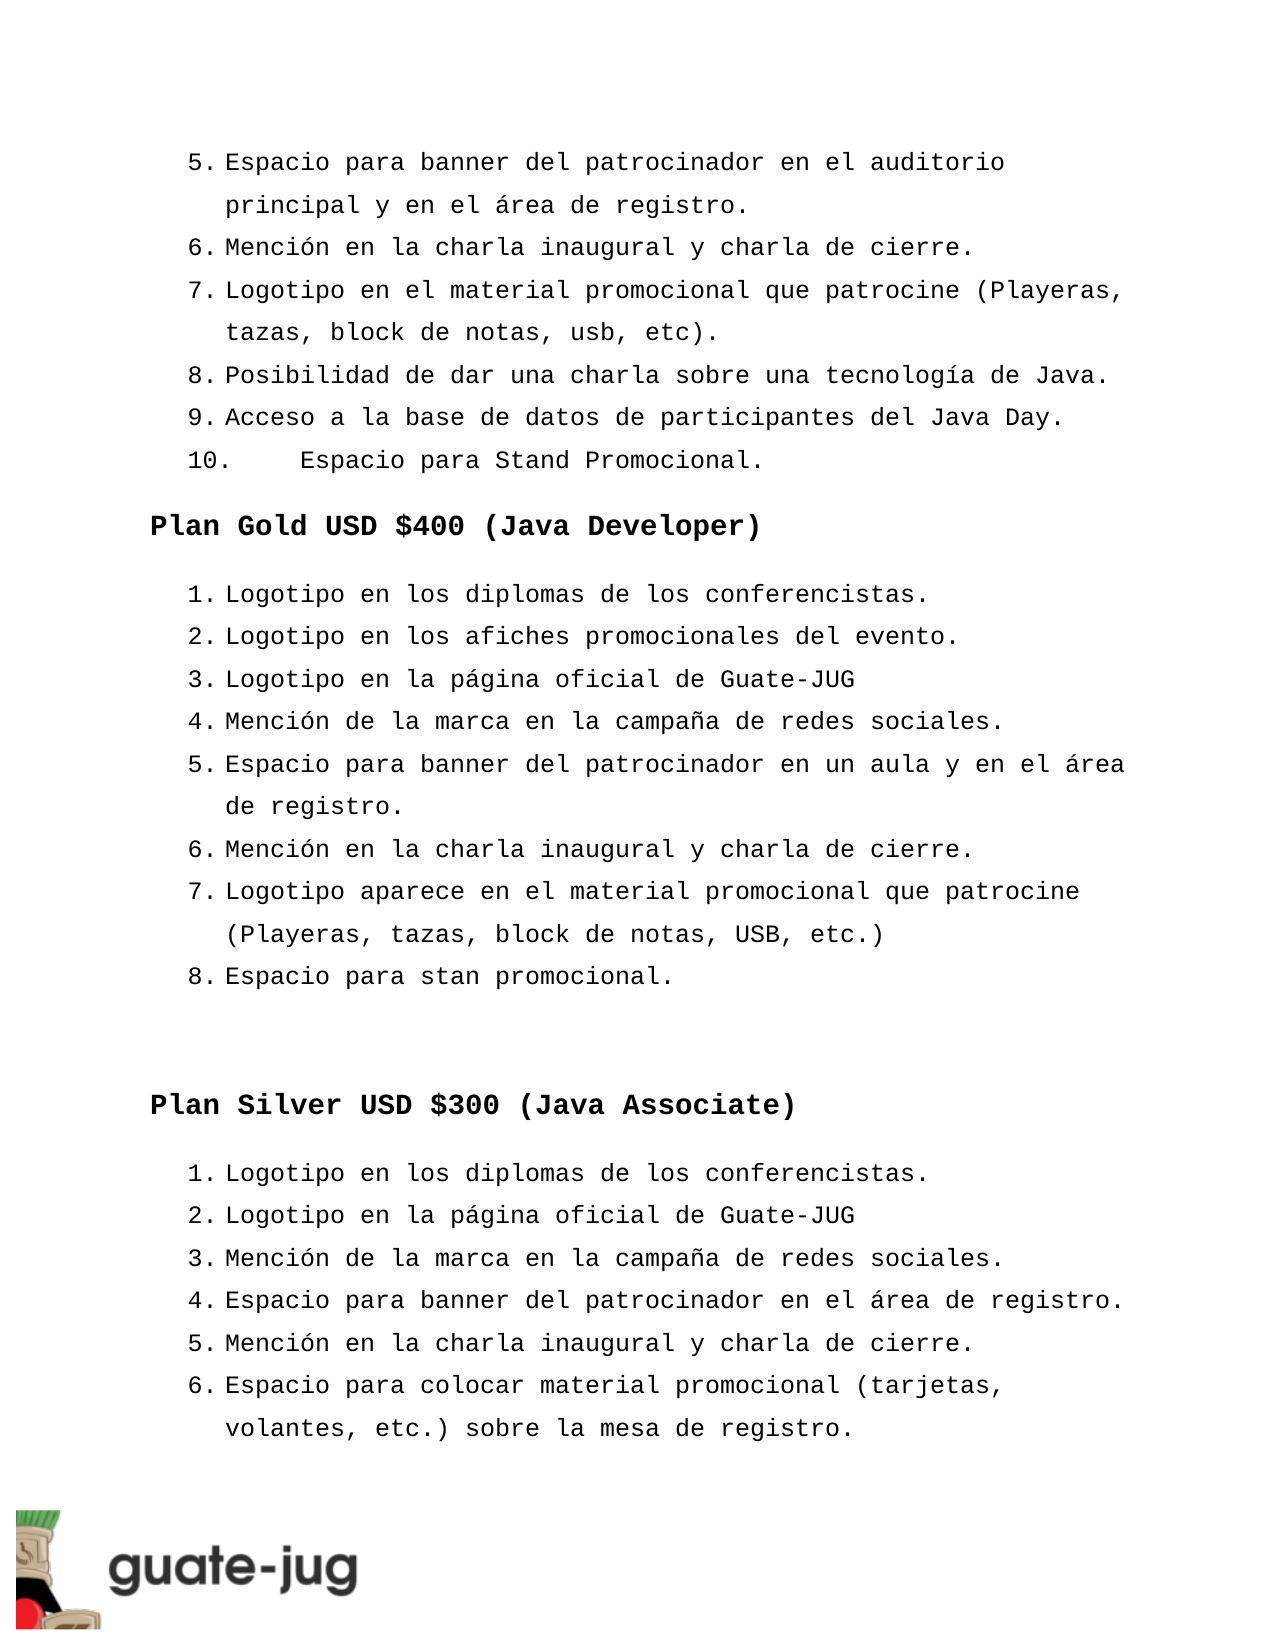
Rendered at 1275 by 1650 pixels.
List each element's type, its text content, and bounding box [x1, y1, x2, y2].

list Logotipo en el material promocional que patrocine (Playeras, tazas, block de notas, usb, etc). [187, 277, 1125, 348]
list Espacio para Stand Promocional. [187, 447, 1125, 476]
list Logotipo en los diplomas de los conferencistas. [187, 1161, 1125, 1189]
picture [15, 1510, 368, 1629]
list Espacio para colocar material promocional (tarjetas, volantes, etc.) sobre la mesa de registro. [187, 1373, 1125, 1444]
list Logotipo aparece en el material promocional que patrocine (Playeras, tazas, block de notas, USB, etc.) [187, 879, 1125, 949]
list Logotipo en la página oficial de Guate-JUG [187, 1203, 1125, 1231]
list Mención en la charla inaugural y charla de cierre. [187, 235, 1125, 263]
list Espacio para banner del patrocinador en el auditorio principal y en el área de registro. [187, 150, 1125, 221]
list Logotipo en los afiches promocionales del evento. [187, 624, 1125, 652]
list Logotipo en los diplomas de los conferencistas. [187, 581, 1125, 609]
list Mención en la charla inaugural y charla de cierre. [187, 836, 1125, 864]
list Mención de la marca en la campaña de redes sociales. [187, 709, 1125, 737]
list Acceso a la base de datos de participantes del Java Day. [187, 405, 1125, 433]
list Logotipo en la página oficial de Guate-JUG [187, 666, 1125, 694]
list Mención en la charla inaugural y charla de cierre. [187, 1331, 1125, 1359]
list Posibilidad de dar una charla sobre una tecnología de Java. [187, 362, 1125, 391]
list Espacio para banner del patrocinador en el área de registro. [187, 1288, 1125, 1316]
list Espacio para stan promocional. [187, 964, 1125, 992]
list Espacio para banner del patrocinador en un aula y en el área de registro. [187, 751, 1125, 822]
text Plan Gold USD $400 (Java Developer) [150, 511, 1125, 544]
text Plan Silver USD $300 (Java Associate) [150, 1090, 1125, 1123]
list Mención de la marca en la campaña de redes sociales. [187, 1246, 1125, 1274]
